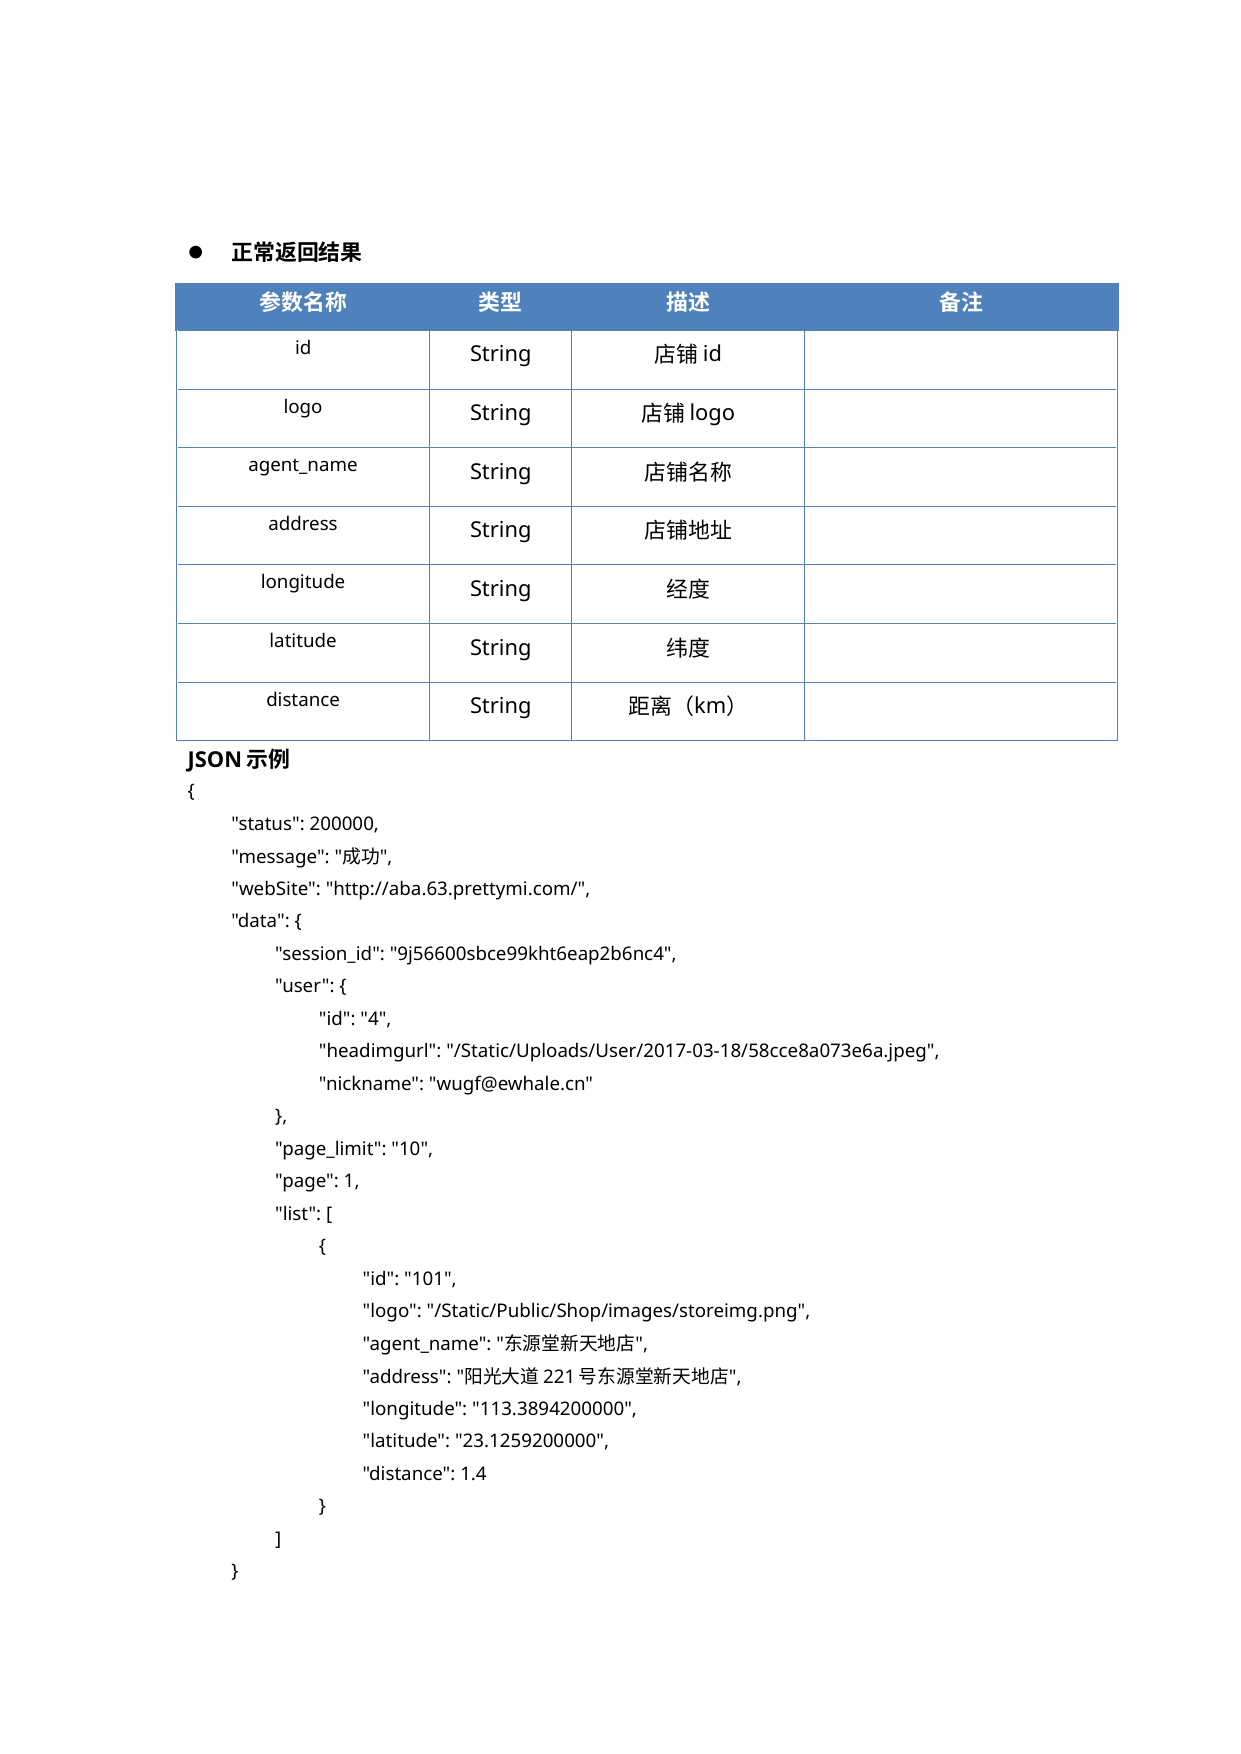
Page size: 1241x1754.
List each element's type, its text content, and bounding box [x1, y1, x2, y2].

text "nickname": "wugf@ewhale.cn" [187, 1066, 1053, 1099]
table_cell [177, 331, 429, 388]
text } [187, 1554, 1053, 1586]
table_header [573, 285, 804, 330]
text "session_id": "9j56600sbce99kht6eap2b6nc4", [187, 936, 1053, 969]
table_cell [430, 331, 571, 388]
list 正常返回结果 [187, 234, 1053, 267]
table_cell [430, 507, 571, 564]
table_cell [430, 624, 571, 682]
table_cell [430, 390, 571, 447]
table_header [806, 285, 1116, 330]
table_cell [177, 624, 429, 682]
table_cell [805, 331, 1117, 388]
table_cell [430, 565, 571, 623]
text { [187, 774, 1053, 806]
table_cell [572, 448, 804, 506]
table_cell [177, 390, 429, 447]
text "page_limit": "10", [187, 1131, 1053, 1164]
text JSON示例 [187, 741, 1053, 774]
text "message": "成功", [187, 839, 1053, 871]
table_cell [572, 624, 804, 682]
text ] [187, 1521, 1053, 1554]
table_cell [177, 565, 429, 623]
text "address": "阳光大道221号东源堂新天地店", [187, 1359, 1053, 1391]
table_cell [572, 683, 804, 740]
text "latitude": "23.1259200000", [187, 1424, 1053, 1456]
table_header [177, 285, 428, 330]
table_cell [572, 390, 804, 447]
text "data": { [187, 904, 1053, 936]
text "distance": 1.4 [187, 1456, 1053, 1489]
text "webSite": "http://aba.63.prettymi.com/", [187, 871, 1053, 904]
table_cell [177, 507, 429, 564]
text } [187, 1489, 1053, 1521]
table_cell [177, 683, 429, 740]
text "user": { [187, 969, 1053, 1001]
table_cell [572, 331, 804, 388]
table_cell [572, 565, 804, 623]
text "logo": "/Static/Public/Shop/images/storeimg.png", [187, 1294, 1053, 1326]
text "headimgurl": "/Static/Uploads/User/2017-03-18/58cce8a073e6a.jpeg", [187, 1034, 1053, 1066]
text "id": "4", [187, 1001, 1053, 1034]
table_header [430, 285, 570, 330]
text { [187, 1229, 1053, 1261]
text "agent_name": "东源堂新天地店", [187, 1326, 1053, 1359]
text "page": 1, [187, 1164, 1053, 1196]
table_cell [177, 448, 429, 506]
text "status": 200000, [187, 806, 1053, 839]
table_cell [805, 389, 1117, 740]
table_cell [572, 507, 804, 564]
text }, [187, 1099, 1053, 1131]
text "id": "101", [187, 1261, 1053, 1294]
text "list": [ [187, 1196, 1053, 1229]
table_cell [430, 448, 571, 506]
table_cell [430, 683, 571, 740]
text "longitude": "113.3894200000", [187, 1391, 1053, 1424]
